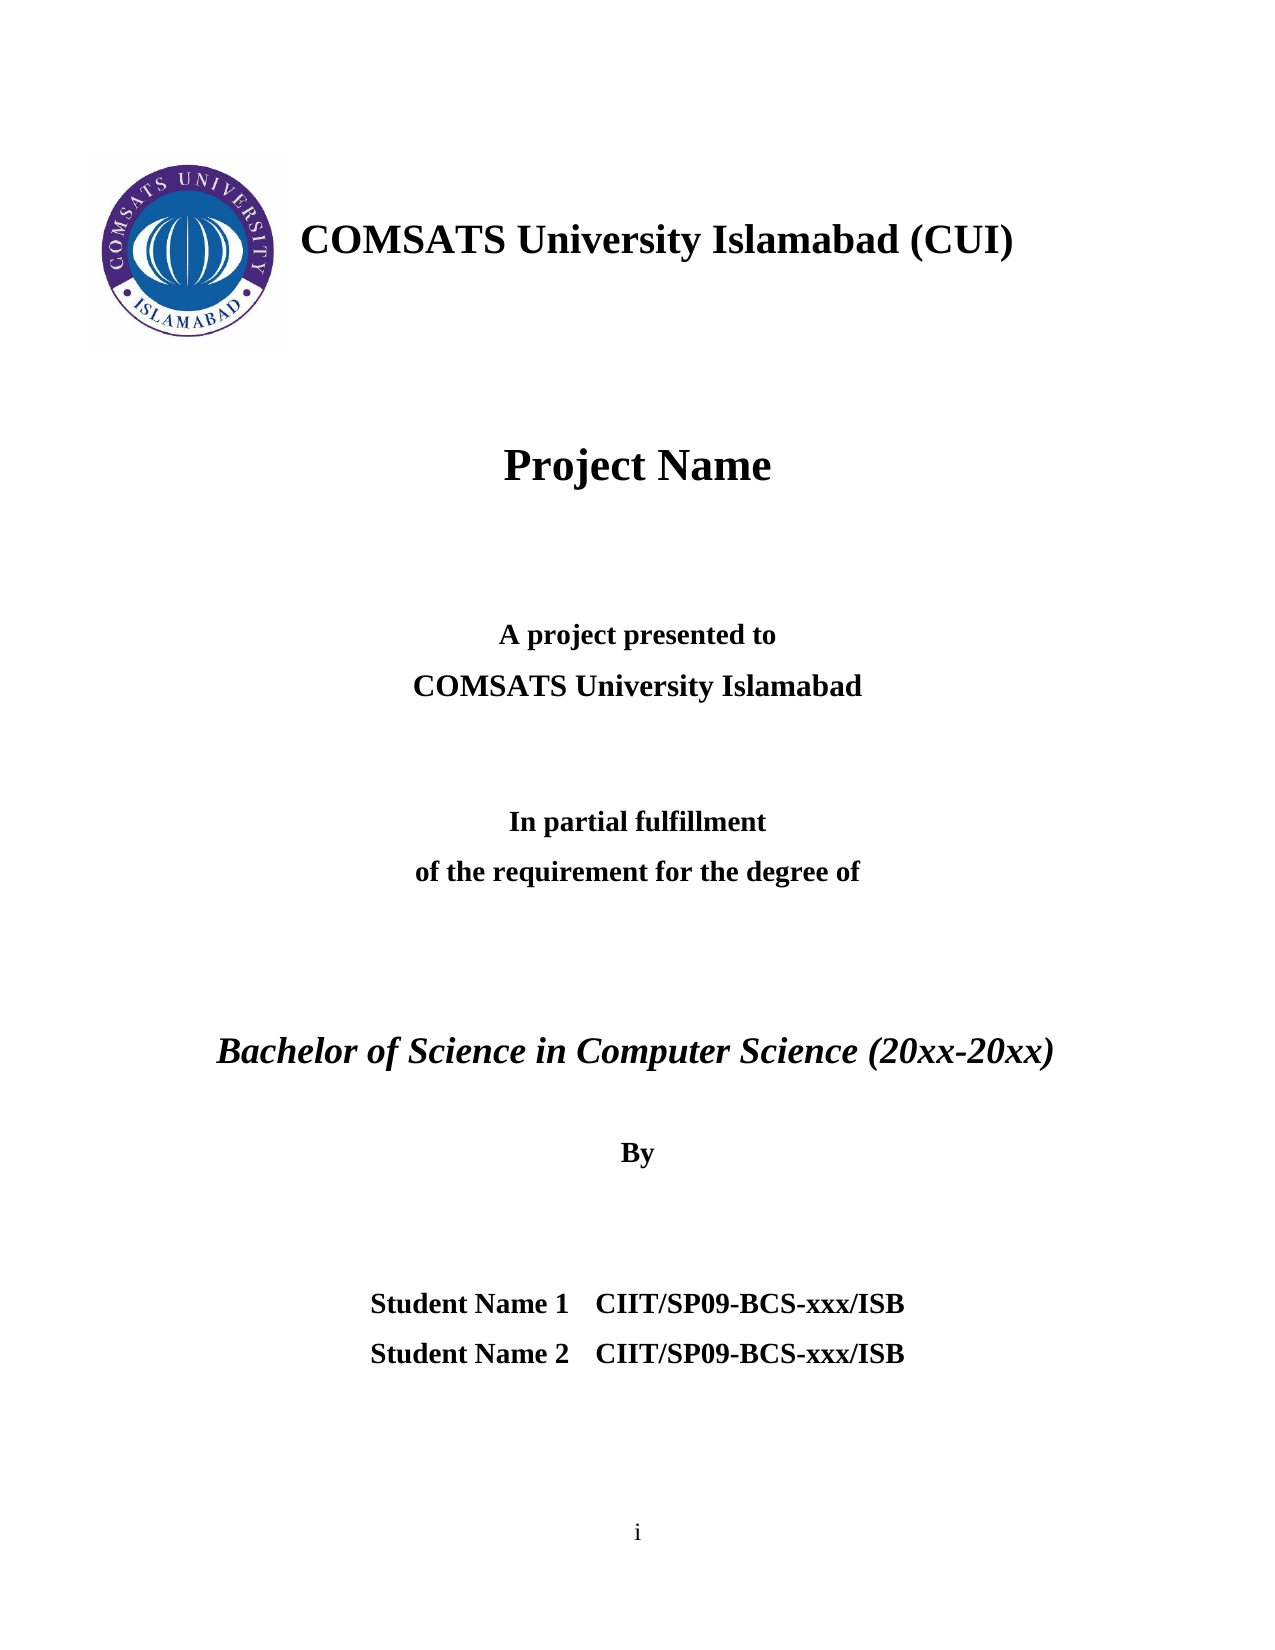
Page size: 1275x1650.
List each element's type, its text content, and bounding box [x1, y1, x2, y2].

text By [150, 1135, 1125, 1168]
text In partial fulfillment [150, 804, 1125, 838]
text COMSATS University Islamabad [150, 667, 1125, 703]
text COMSATS University Islamabad (CUI) [286, 215, 1125, 263]
picture [89, 152, 286, 349]
text Student Name 1 CIIT/SP09-BCS-xxx/ISB [150, 1286, 1125, 1319]
text Student Name 2 CIIT/SP09-BCS-xxx/ISB [150, 1336, 1125, 1369]
text Bachelor of Science in Computer Science (20xx-20xx) [150, 1029, 1125, 1072]
text A project presented to [150, 617, 1125, 651]
text of the requirement for the degree of [150, 854, 1125, 888]
text Project Name [150, 437, 1125, 490]
